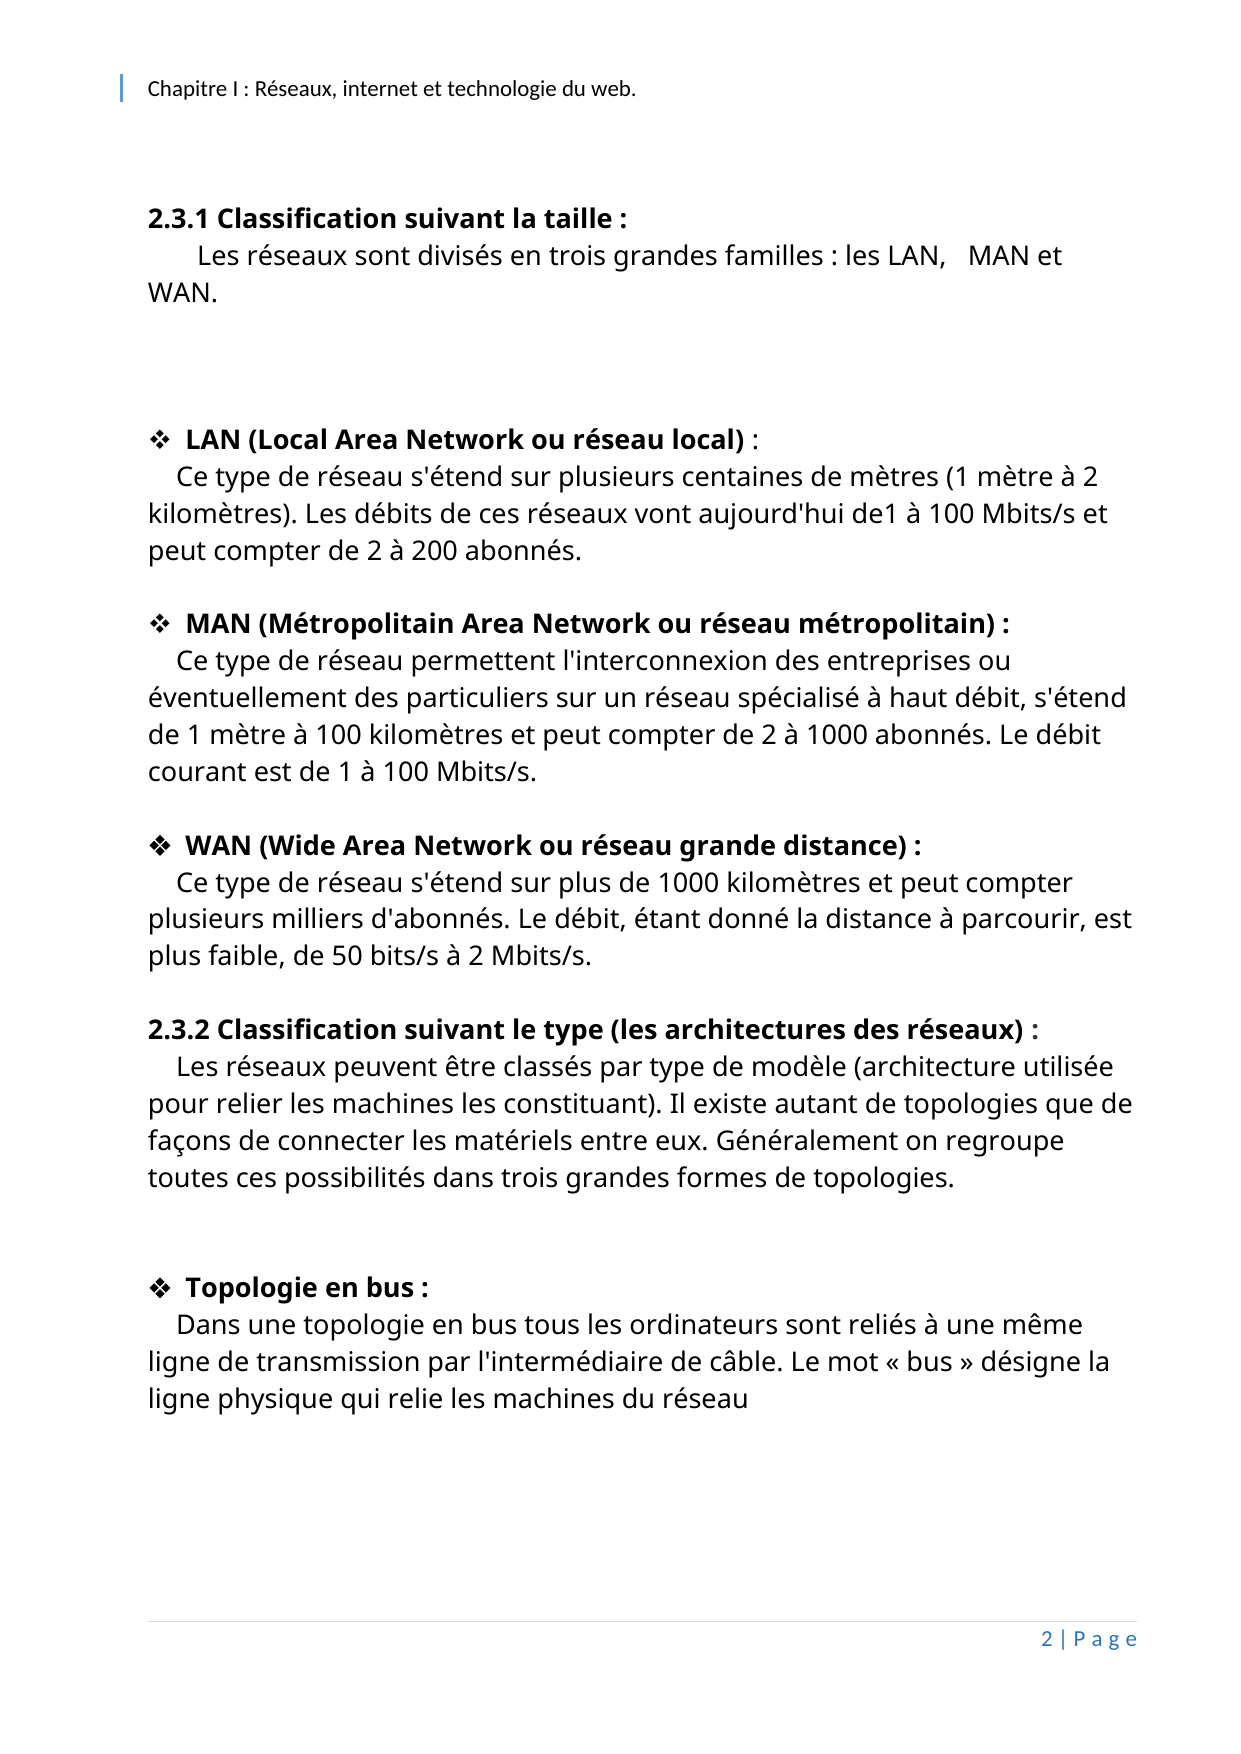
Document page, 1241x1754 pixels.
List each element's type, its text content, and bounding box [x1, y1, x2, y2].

list Topologie en bus : [148, 1269, 1137, 1306]
text Dans une topologie en bus tous les ordinateurs sont reliés à une même ligne de transmission par l'intermédiaire de câble. Le mot « bus » désigne la ligne physique qui relie les machines du réseau [148, 1306, 1137, 1416]
text Les réseaux peuvent être classés par type de modèle (architecture utilisée pour relier les machines les constituant). Il existe autant de topologies que de façons de connecter les matériels entre eux. Généralement on regroupe toutes ces possibilités dans trois grandes formes de topologies. [148, 1047, 1137, 1195]
list LAN (Local Area Network ou réseau local) : [148, 421, 1137, 457]
list WAN (Wide Area Network ou réseau grande distance) : [148, 826, 1137, 863]
text 2.3.2 Classification suivant le type (les architectures des réseaux) : [148, 1011, 1137, 1047]
text Ce type de réseau s'étend sur plusieurs centaines de mètres (1 mètre à 2 kilomètres). Les débits de ces réseaux vont aujourd'hui de1 à 100 Mbits/s et peut compter de 2 à 200 abonnés. [148, 457, 1137, 568]
text 2.3.1 Classification suivant la taille : [148, 199, 1137, 236]
text Ce type de réseau permettent l'interconnexion des entreprises ou éventuellement des particuliers sur un réseau spécialisé à haut débit, s'étend de 1 mètre à 100 kilomètres et peut compter de 2 à 1000 abonnés. Le débit courant est de 1 à 100 Mbits/s. [148, 642, 1137, 789]
text Ce type de réseau s'étend sur plus de 1000 kilomètres et peut compter plusieurs milliers d'abonnés. Le débit, étant donné la distance à parcourir, est plus faible, de 50 bits/s à 2 Mbits/s. [148, 863, 1137, 974]
list MAN (Métropolitain Area Network ou réseau métropolitain) : [148, 605, 1137, 642]
text Les réseaux sont divisés en trois grandes familles : les LAN, MAN et WAN. [148, 236, 1137, 310]
